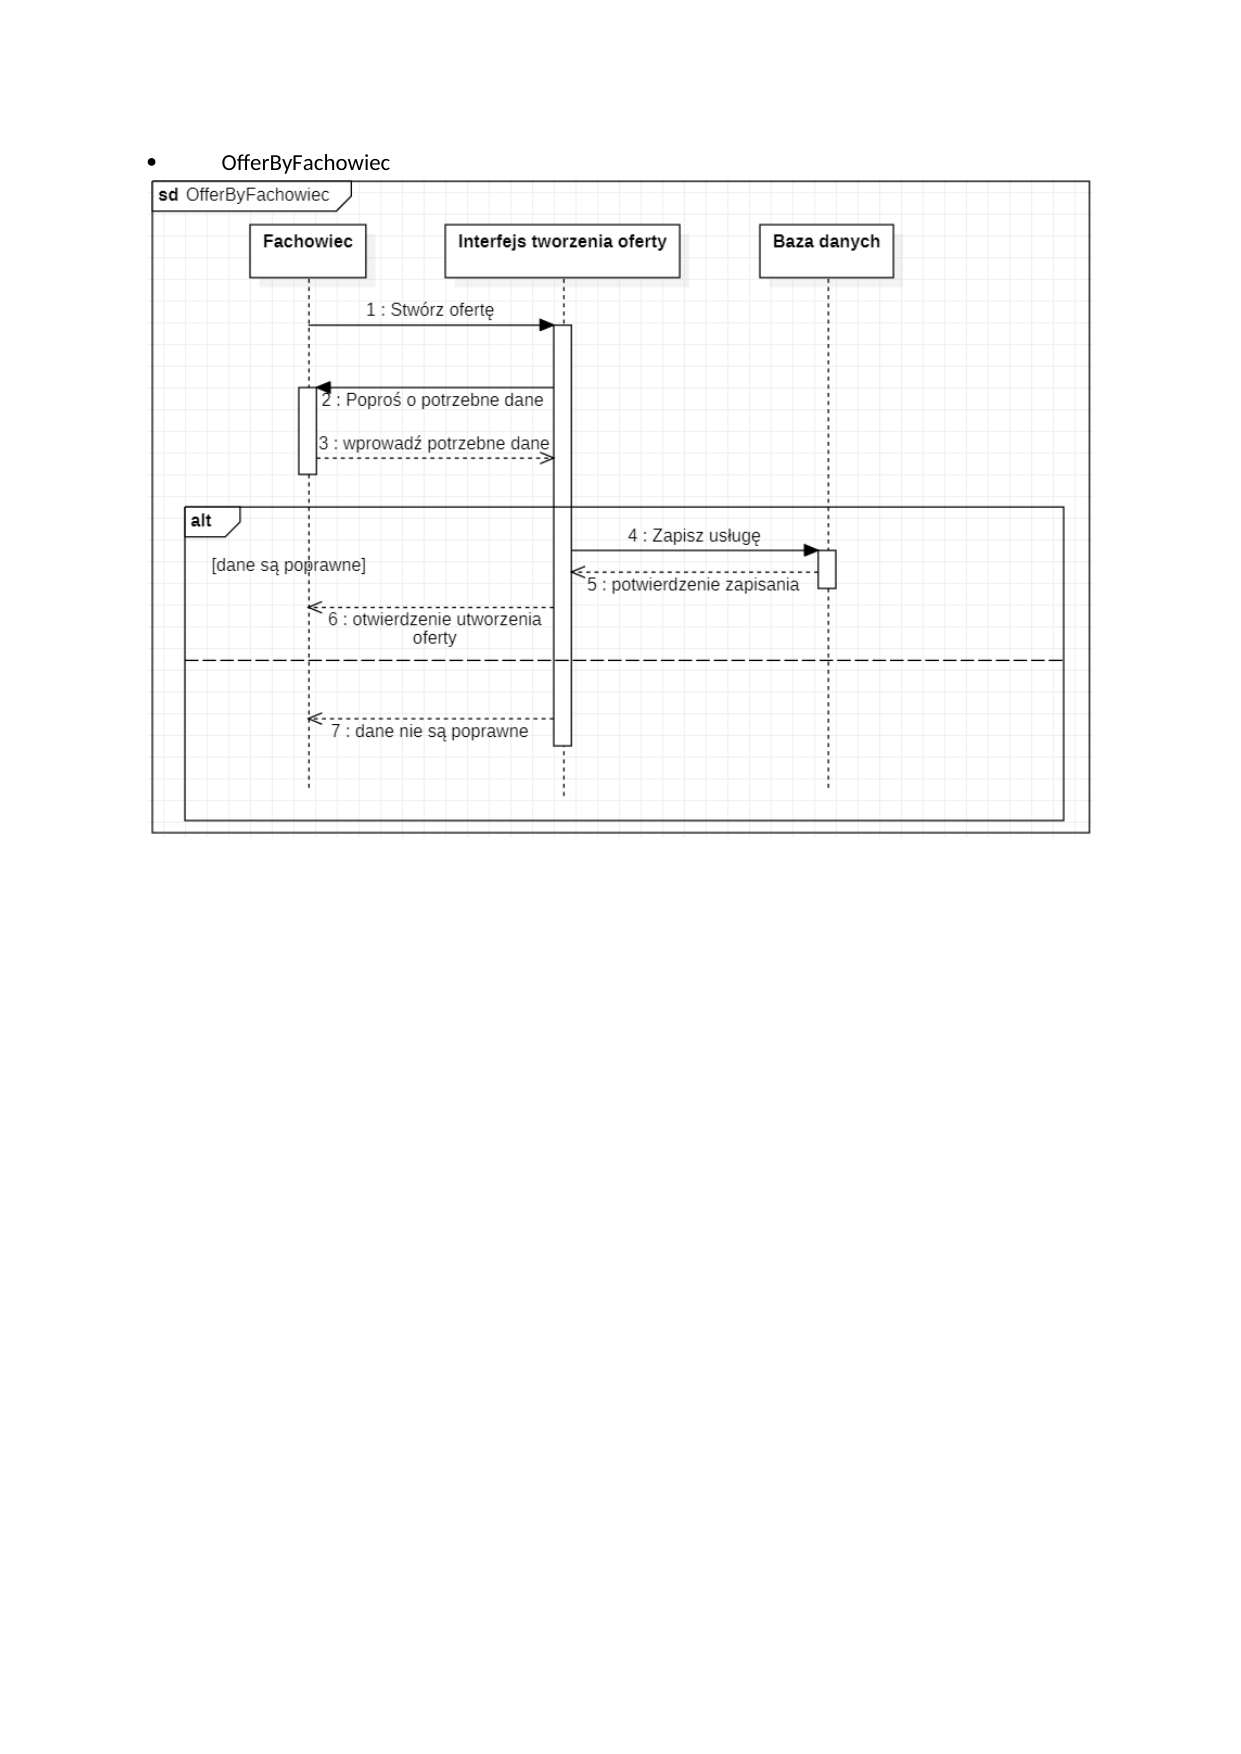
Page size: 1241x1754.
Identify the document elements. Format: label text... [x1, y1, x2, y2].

picture [147, 179, 1093, 837]
list OfferByFachowiec [148, 148, 1093, 179]
